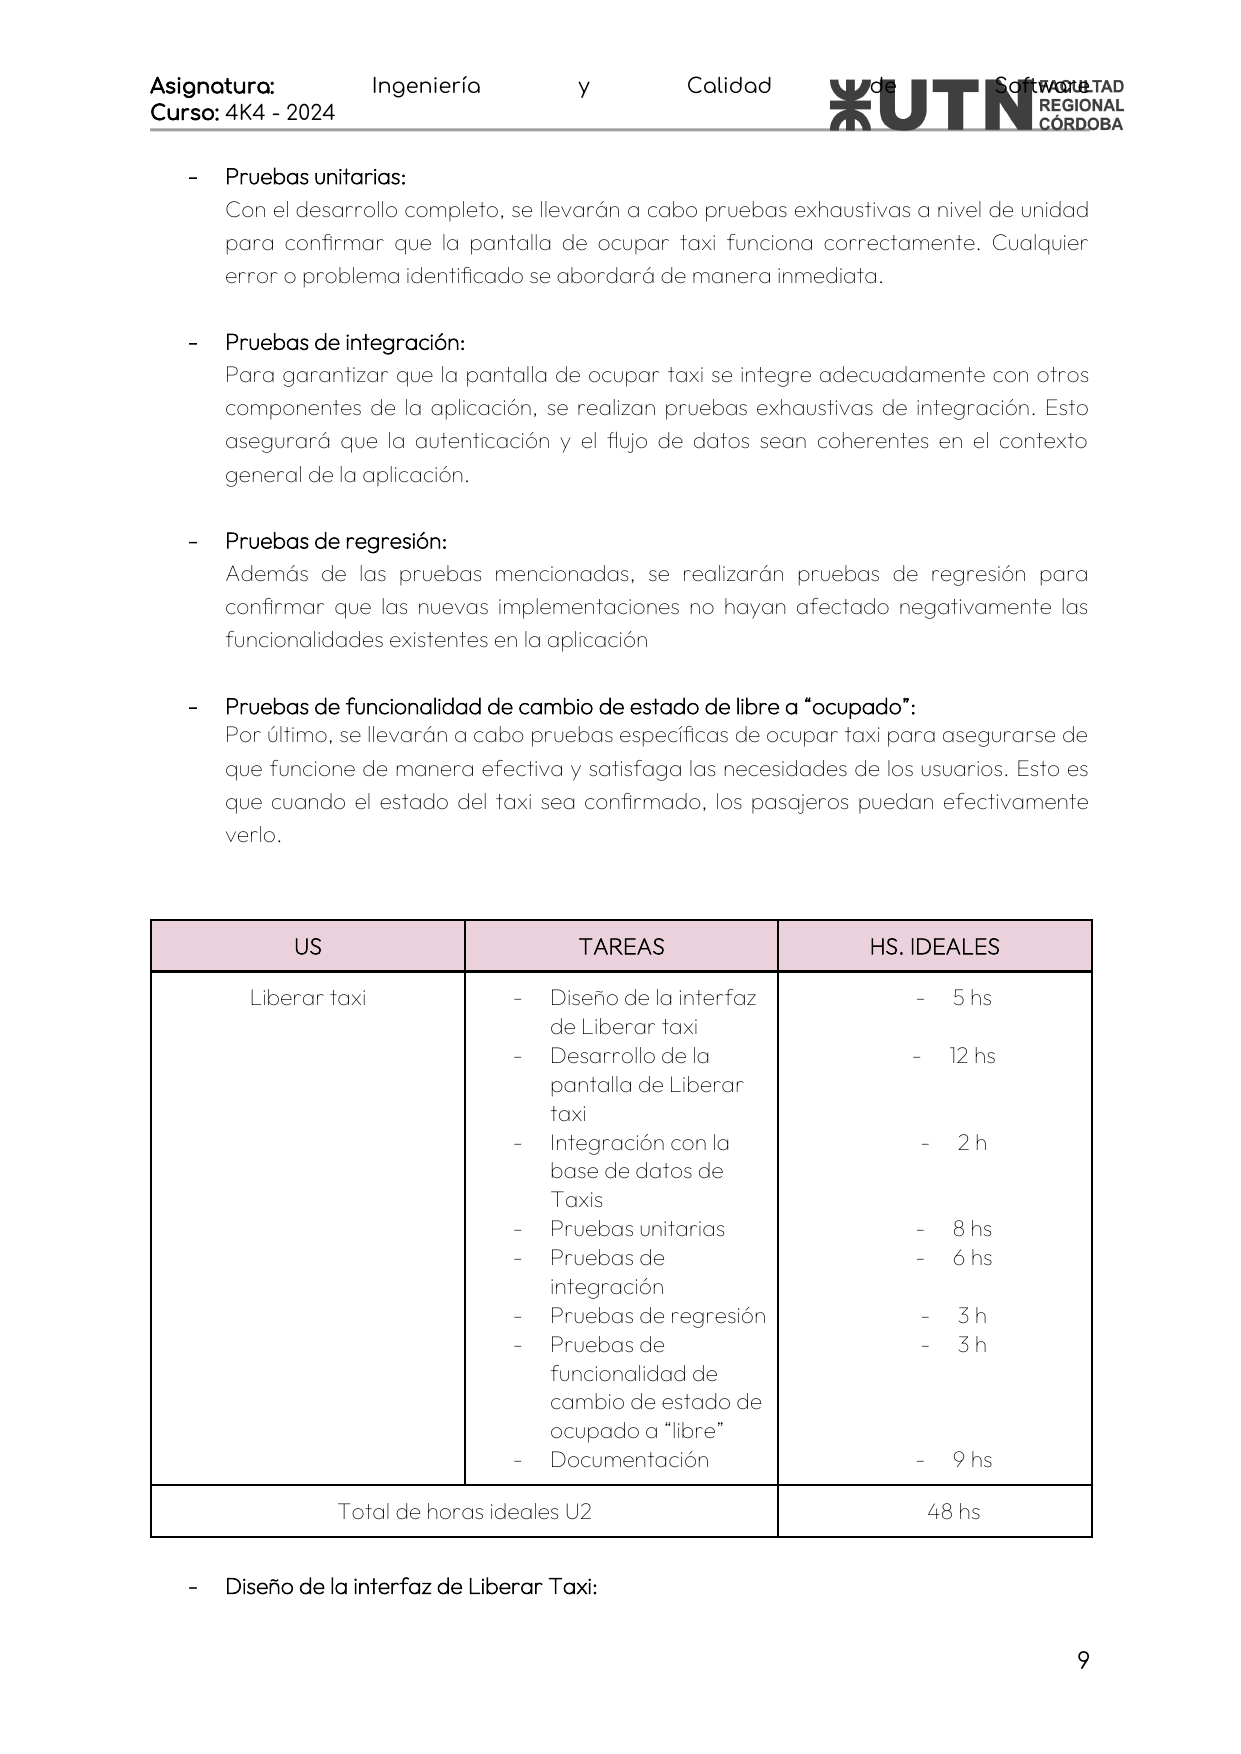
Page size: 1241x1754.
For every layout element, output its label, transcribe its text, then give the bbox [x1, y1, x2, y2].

table_cell 48 hs [779, 1486, 1091, 1536]
table_cell Liberar taxi [152, 973, 464, 1484]
picture [829, 59, 1125, 151]
text Con el desarrollo completo, se llevarán a cabo pruebas exhaustivas a nivel de unidad para confirmar que la pantalla de ocupar taxi funciona correctamente. Cualquier error o problema identificado se abordará de manera inmediata. [225, 194, 1090, 289]
list Pruebas de funcionalidad de cambio de estado de libre a “ocupado”: [187, 691, 1090, 720]
table_header HS. IDEALES [779, 921, 1091, 970]
list Pruebas unitarias: [187, 161, 1090, 190]
list Pruebas de integración: [187, 327, 1090, 356]
text Para garantizar que la pantalla de ocupar taxi se integre adecuadamente con otros componentes de la aplicación, se realizan pruebas exhaustivas de integración. Esto asegurará que la autenticación y el flujo de datos sean coherentes en el contexto general de la aplicación. [225, 360, 1090, 488]
table_cell Diseño de la interfaz de Liberar taxi Desarrollo de la pantalla de Liberar taxi Integración con la base de datos de Taxis Pruebas unitarias Pruebas de integración Pruebas de regresión Pruebas de funcionalidad de cambio de estado de ocupado a “libre” Documentación [466, 973, 777, 1484]
text Por último, se llevarán a cabo pruebas específicas de ocupar taxi para asegurarse de que funcione de manera efectiva y satisfaga las necesidades de los usuarios. Esto es que cuando el estado del taxi sea confirmado, los pasajeros puedan efectivamente verlo. [225, 720, 1090, 848]
table_cell Total de horas ideales U2 [152, 1486, 777, 1536]
list Pruebas de regresión: [187, 525, 1090, 554]
text Además de las pruebas mencionadas, se realizarán pruebas de regresión para confirmar que las nuevas implementaciones no hayan afectado negativamente las funcionalidades existentes en la aplicación [225, 558, 1090, 654]
table_cell 5 hs 12 hs 2 h 8 hs 6 hs 3 h 3 h 9 hs [779, 973, 1091, 1484]
list Diseño de la interfaz de Liberar Taxi: [187, 1571, 1090, 1600]
table_header US [152, 921, 464, 970]
table_header TAREAS [466, 921, 777, 970]
